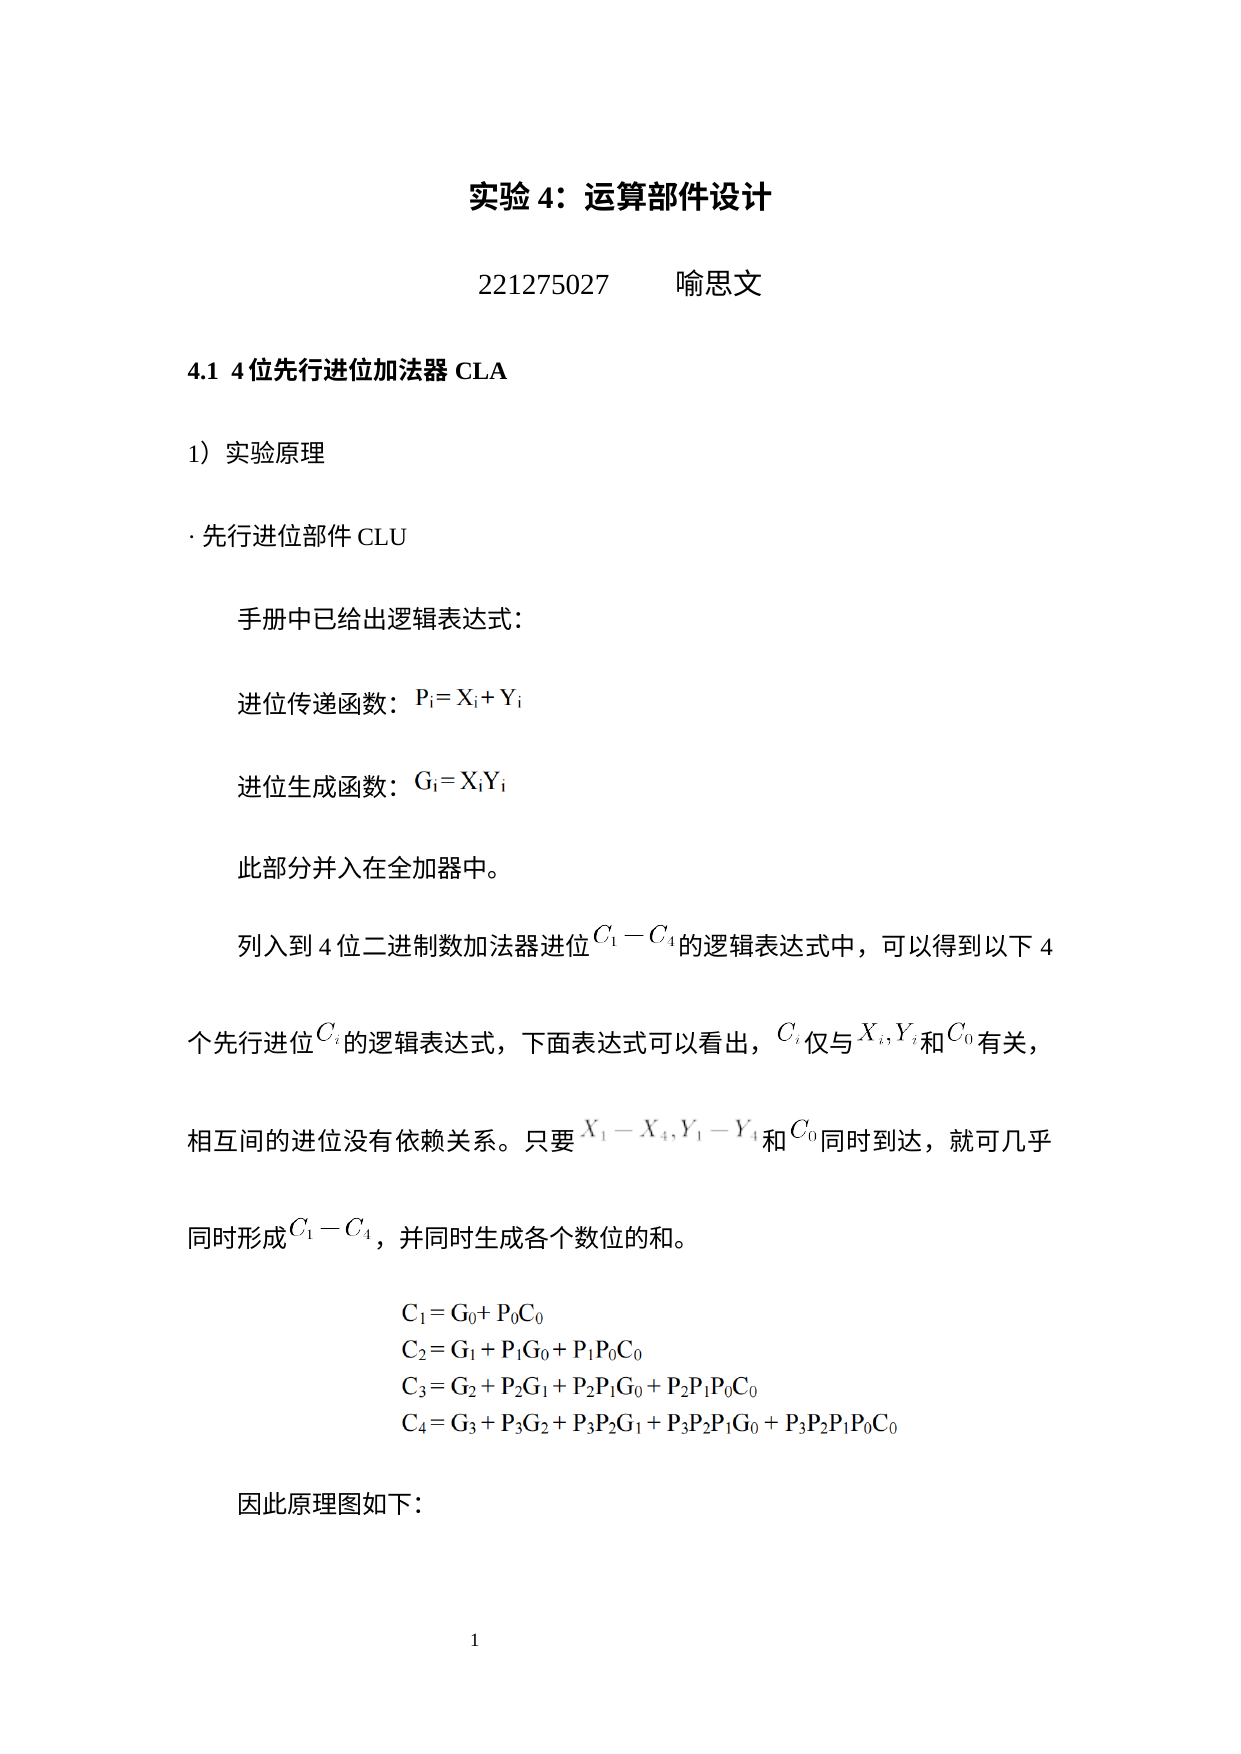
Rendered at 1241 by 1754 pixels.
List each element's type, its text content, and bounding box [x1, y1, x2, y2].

text 因此原理图如下： [187, 1470, 1053, 1535]
picture [412, 764, 509, 797]
text · 先行进位部件CLU [187, 502, 1053, 567]
text 221275027 喻思文 [187, 249, 1053, 314]
text 此部分并入在全加器中。 [187, 834, 1053, 899]
text 进位生成函数： [187, 751, 1053, 816]
text 进位传递函数： [187, 668, 1053, 733]
picture [376, 1293, 914, 1441]
text 手册中已给出逻辑表达式： [187, 585, 1053, 650]
text 4.1 4位先行进位加法器 CLA [187, 336, 1053, 401]
picture [412, 680, 523, 714]
text 实验 4：运算部件设计 [187, 162, 1053, 227]
text 列入到4位二进制数加法器进位的逻辑表达式中，可以得到以下 4 个先行进位的逻辑表达式，下面表达式可以看出，仅与和有关，相互间的进位没有依赖关系。只要和同时到达，就可几乎同时形成，并同时生成各个数位的和。 [187, 918, 1053, 1275]
text 1）实验原理 [187, 419, 1053, 484]
